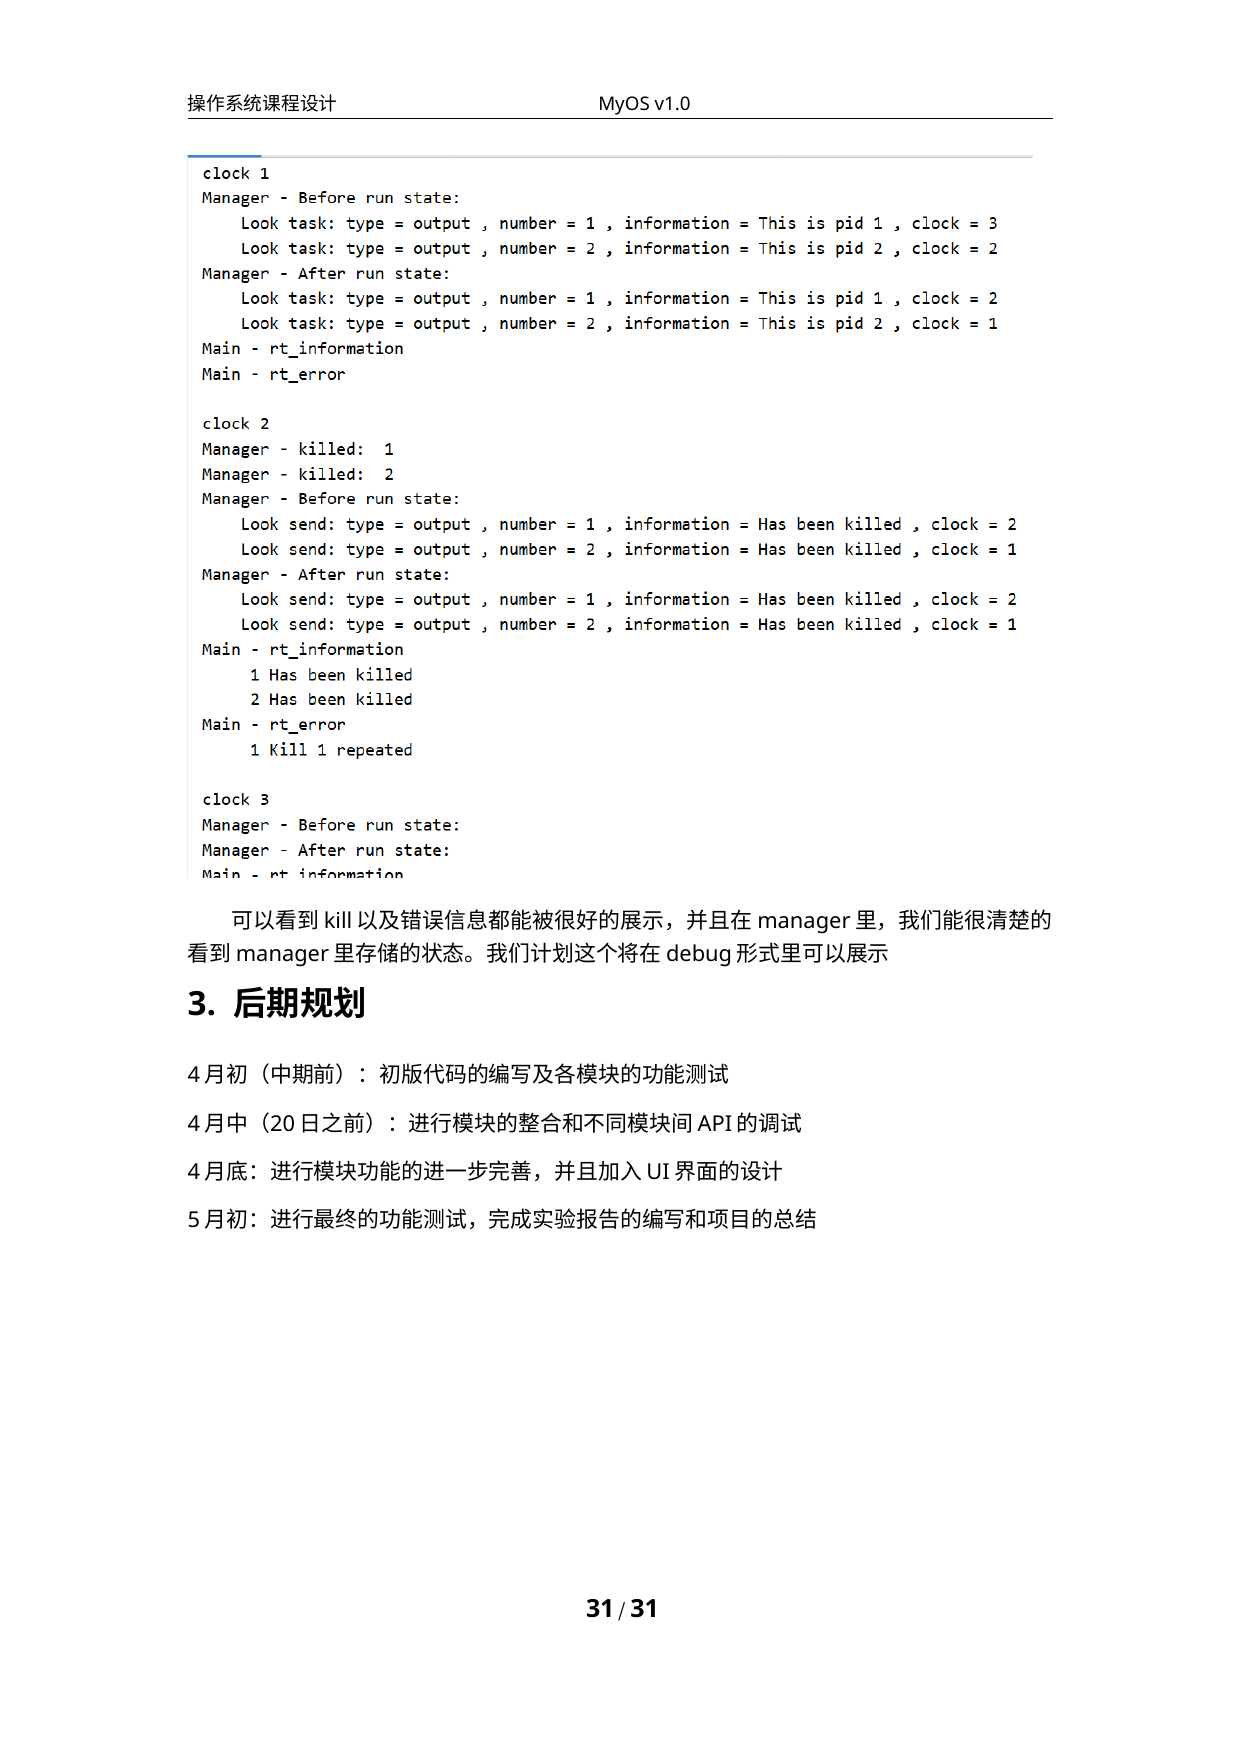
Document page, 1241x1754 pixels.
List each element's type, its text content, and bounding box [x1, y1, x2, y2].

list 后期规划 [187, 968, 1053, 1033]
text 5月初：进行最终的功能测试，完成实验报告的编写和项目的总结 [187, 1202, 1053, 1235]
text 4月初（中期前）：初版代码的编写及各模块的功能测试 [187, 1057, 1053, 1090]
text 4月底：进行模块功能的进一步完善，并且加入UI界面的设计 [187, 1154, 1053, 1186]
text 4月中（20日之前）：进行模块的整合和不同模块间API的调试 [187, 1106, 1053, 1138]
picture [187, 155, 1033, 878]
text 可以看到kill以及错误信息都能被很好的展示，并且在manager里，我们能很清楚的看到manager里存储的状态。我们计划这个将在debug形式里可以展示 [187, 903, 1053, 968]
